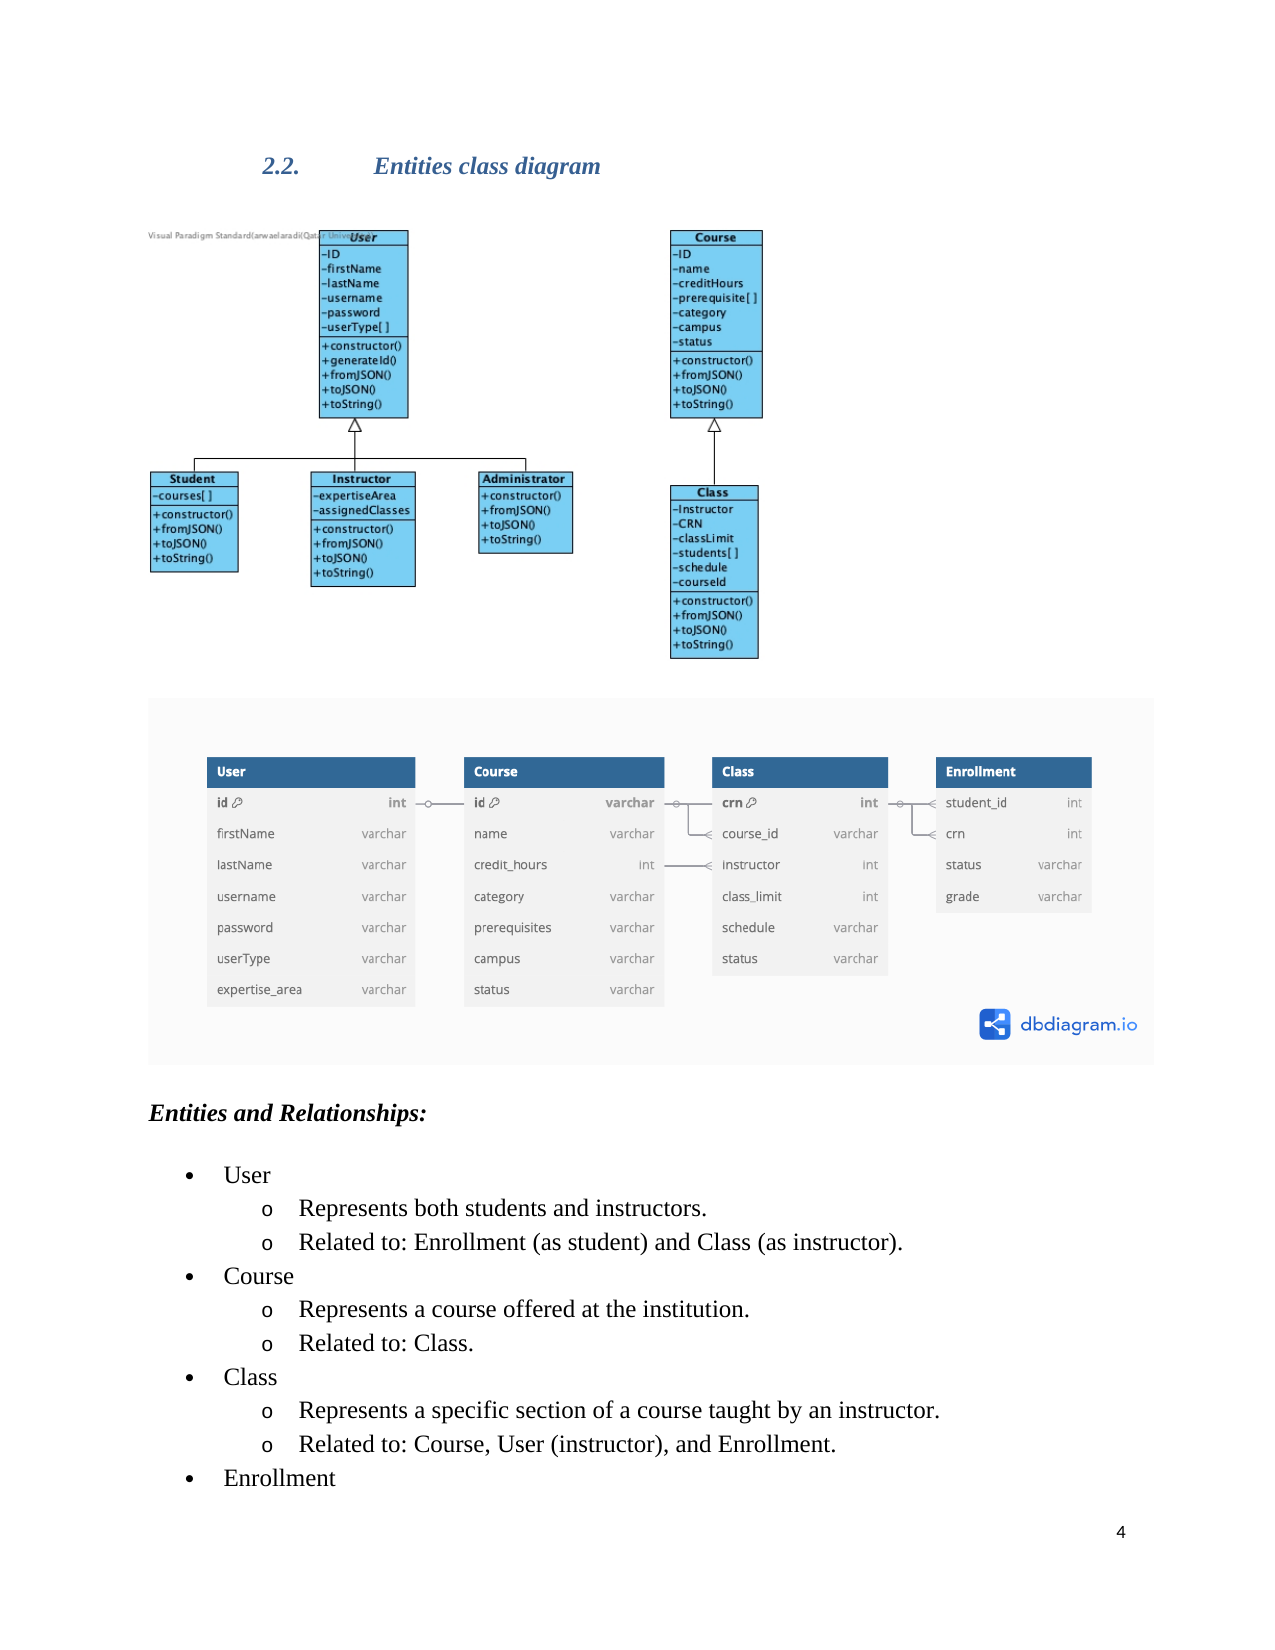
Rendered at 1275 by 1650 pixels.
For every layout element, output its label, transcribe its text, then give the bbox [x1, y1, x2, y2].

subtitle Entities class diagram [262, 151, 1127, 180]
list Represents both students and instructors. [261, 1193, 1154, 1223]
list Represents a course offered at the institution. [261, 1294, 1154, 1324]
list Represents a specific section of a course taught by an instructor. [261, 1395, 1154, 1425]
list Related to: Course, User (instructor), and Enrollment. [261, 1429, 1154, 1459]
subtitle Entities and Relationships: [148, 1098, 1127, 1127]
list Course [186, 1261, 1154, 1290]
list Class [186, 1362, 1154, 1391]
list Related to: Enrollment (as student) and Class (as instructor). [261, 1227, 1154, 1257]
list Enrollment [186, 1463, 1154, 1492]
picture [148, 228, 765, 662]
list User [186, 1160, 1154, 1189]
list Related to: Class. [261, 1328, 1154, 1358]
picture [148, 698, 1154, 1065]
